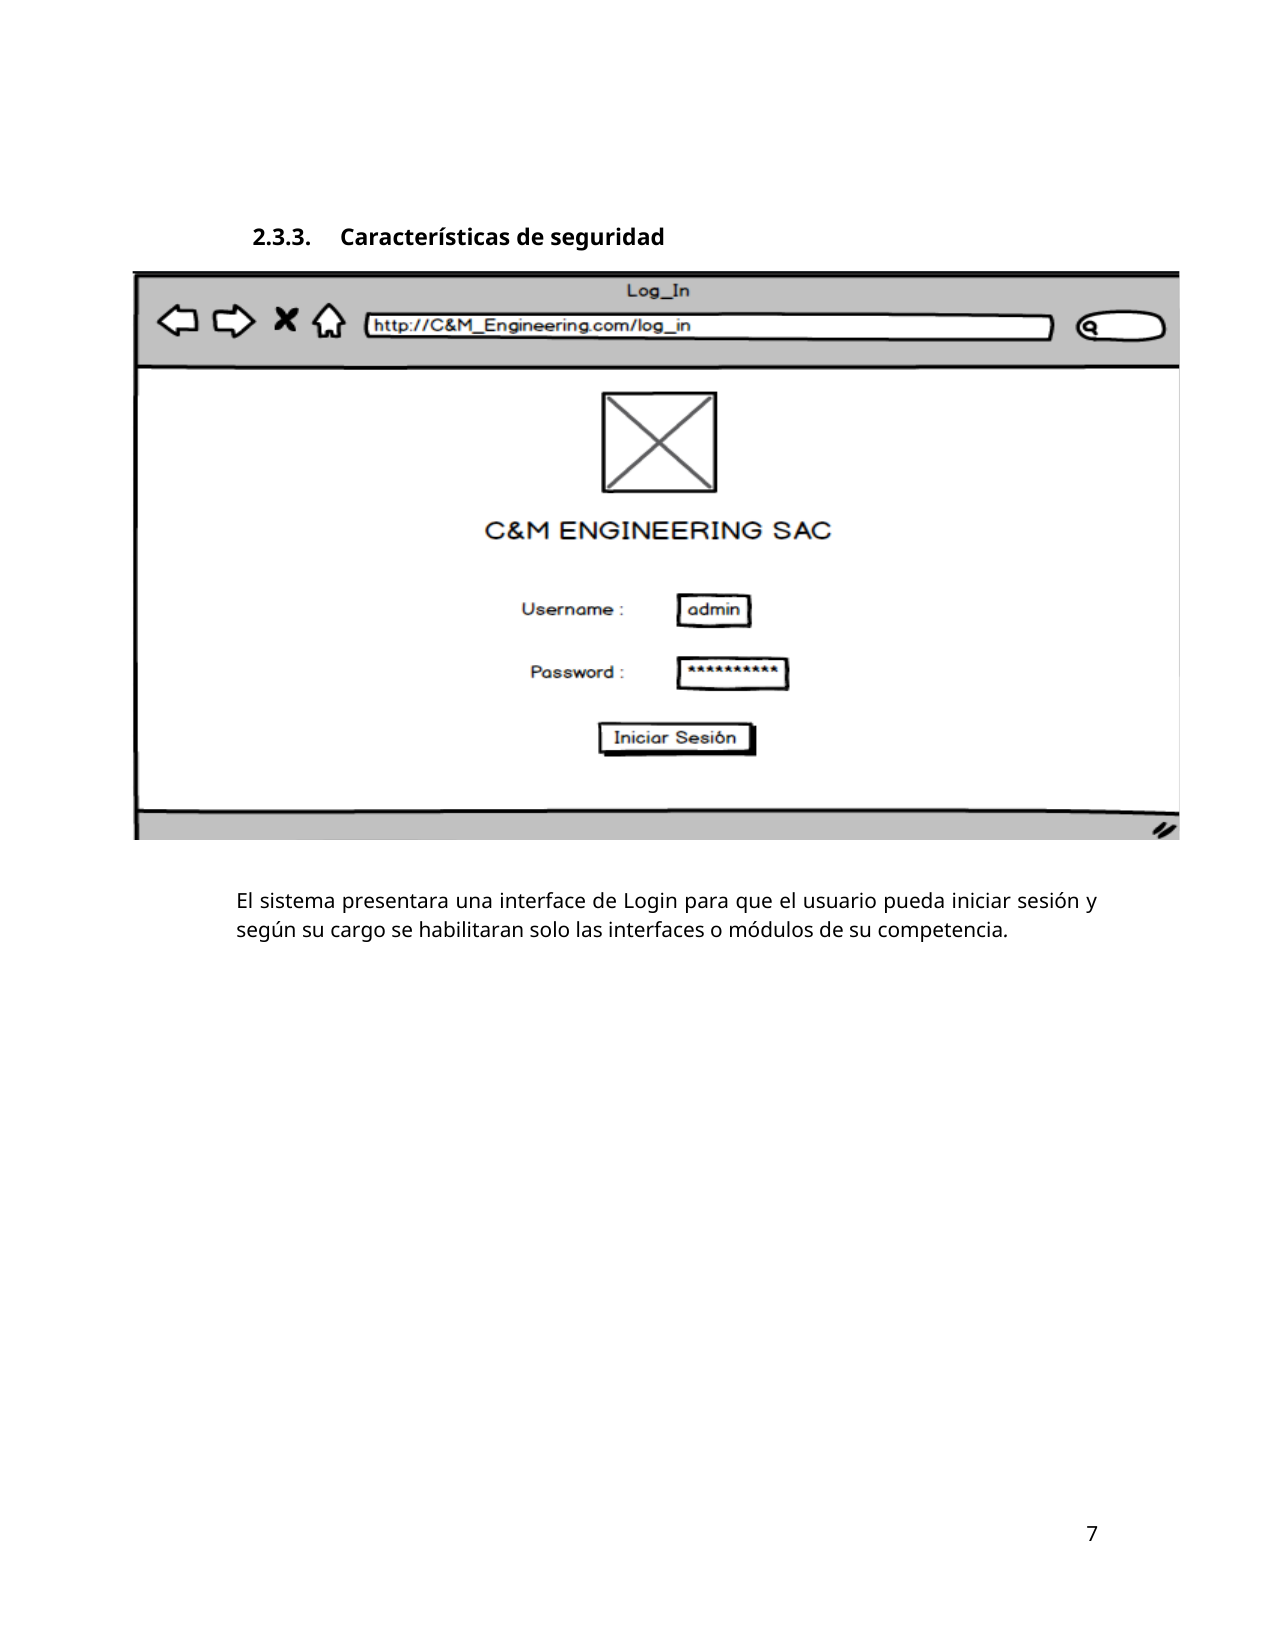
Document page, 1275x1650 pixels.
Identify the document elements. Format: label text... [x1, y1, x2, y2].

text El sistema presentara una interface de Login para que el usuario pueda iniciar sesión y según su cargo se habilitaran solo las interfaces o módulos de su competencia. [236, 886, 1098, 943]
list Características de seguridad [252, 221, 1098, 252]
picture [132, 271, 1178, 840]
